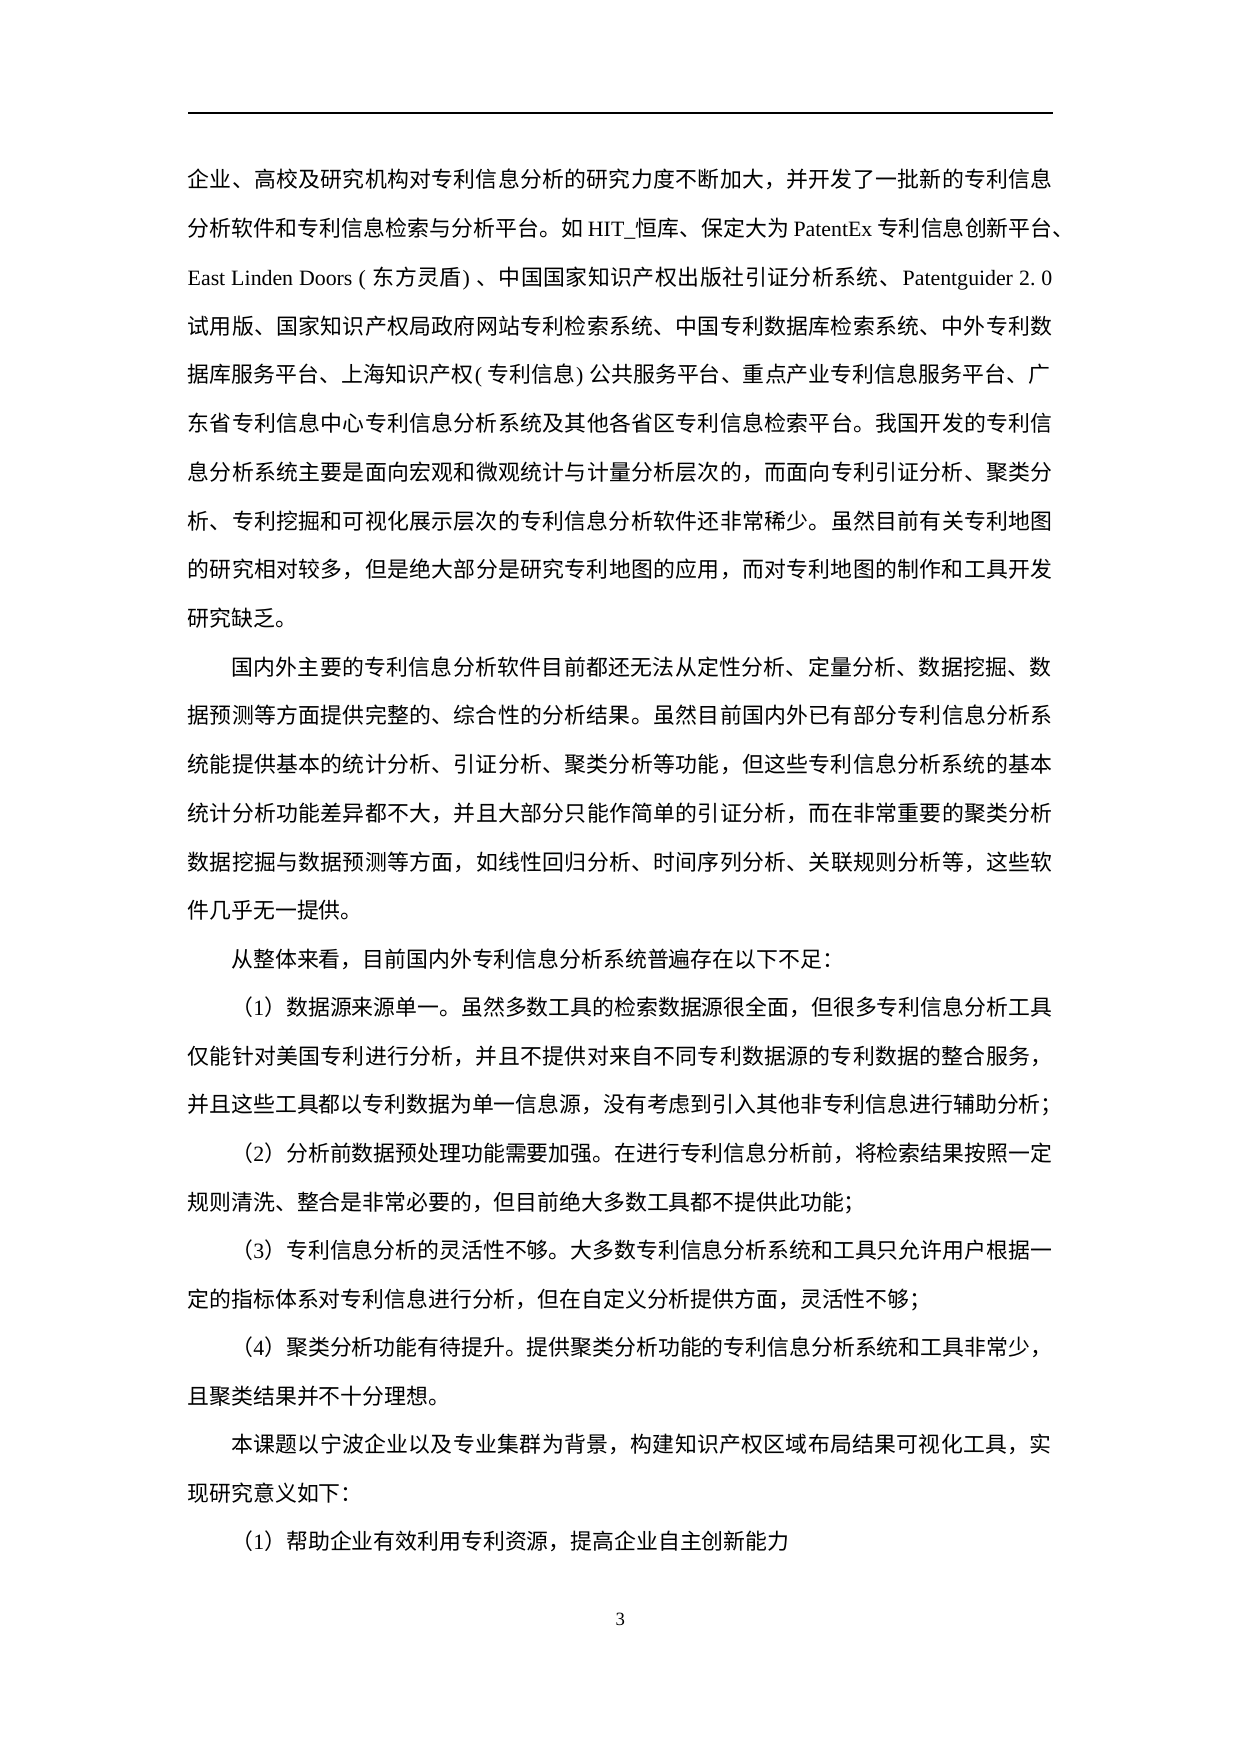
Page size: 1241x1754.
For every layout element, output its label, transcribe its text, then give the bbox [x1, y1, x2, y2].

text 本课题以宁波企业以及专业集群为背景，构建知识产权区域布局结果可视化工具，实现研究意义如下： [187, 1427, 1053, 1508]
text （2）分析前数据预处理功能需要加强。在进行专利信息分析前，将检索结果按照一定规则清洗、整合是非常必要的，但目前绝大多数工具都不提供此功能； [187, 1135, 1053, 1217]
text （1）数据源来源单一。虽然多数工具的检索数据源很全面，但很多专利信息分析工具仅能针对美国专利进行分析，并且不提供对来自不同专利数据源的专利数据的整合服务，并且这些工具都以专利数据为单一信息源，没有考虑到引入其他非专利信息进行辅助分析； [187, 989, 1053, 1119]
text （4）聚类分析功能有待提升。提供聚类分析功能的专利信息分析系统和工具非常少，且聚类结果并不十分理想。 [187, 1329, 1053, 1411]
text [187, 162, 1053, 633]
text 从整体来看，目前国内外专利信息分析系统普遍存在以下不足： [187, 941, 1053, 974]
text （1）帮助企业有效利用专利资源，提高企业自主创新能力 [187, 1524, 1053, 1556]
text 国内外主要的专利信息分析软件目前都还无法从定性分析、定量分析、数据挖掘、数据预测等方面提供完整的、综合性的分析结果。虽然目前国内外已有部分专利信息分析系统能提供基本的统计分析、引证分析、聚类分析等功能，但这些专利信息分析系统的基本统计分析功能差异都不大，并且大部分只能作简单的引证分析，而在非常重要的聚类分析、数据挖掘与数据预测等方面，如线性回归分析、时间序列分析、关联规则分析等，这些软件几乎无一提供。 [187, 649, 1053, 925]
text （3）专利信息分析的灵活性不够。大多数专利信息分析系统和工具只允许用户根据一定的指标体系对专利信息进行分析，但在自定义分析提供方面，灵活性不够； [187, 1232, 1053, 1314]
